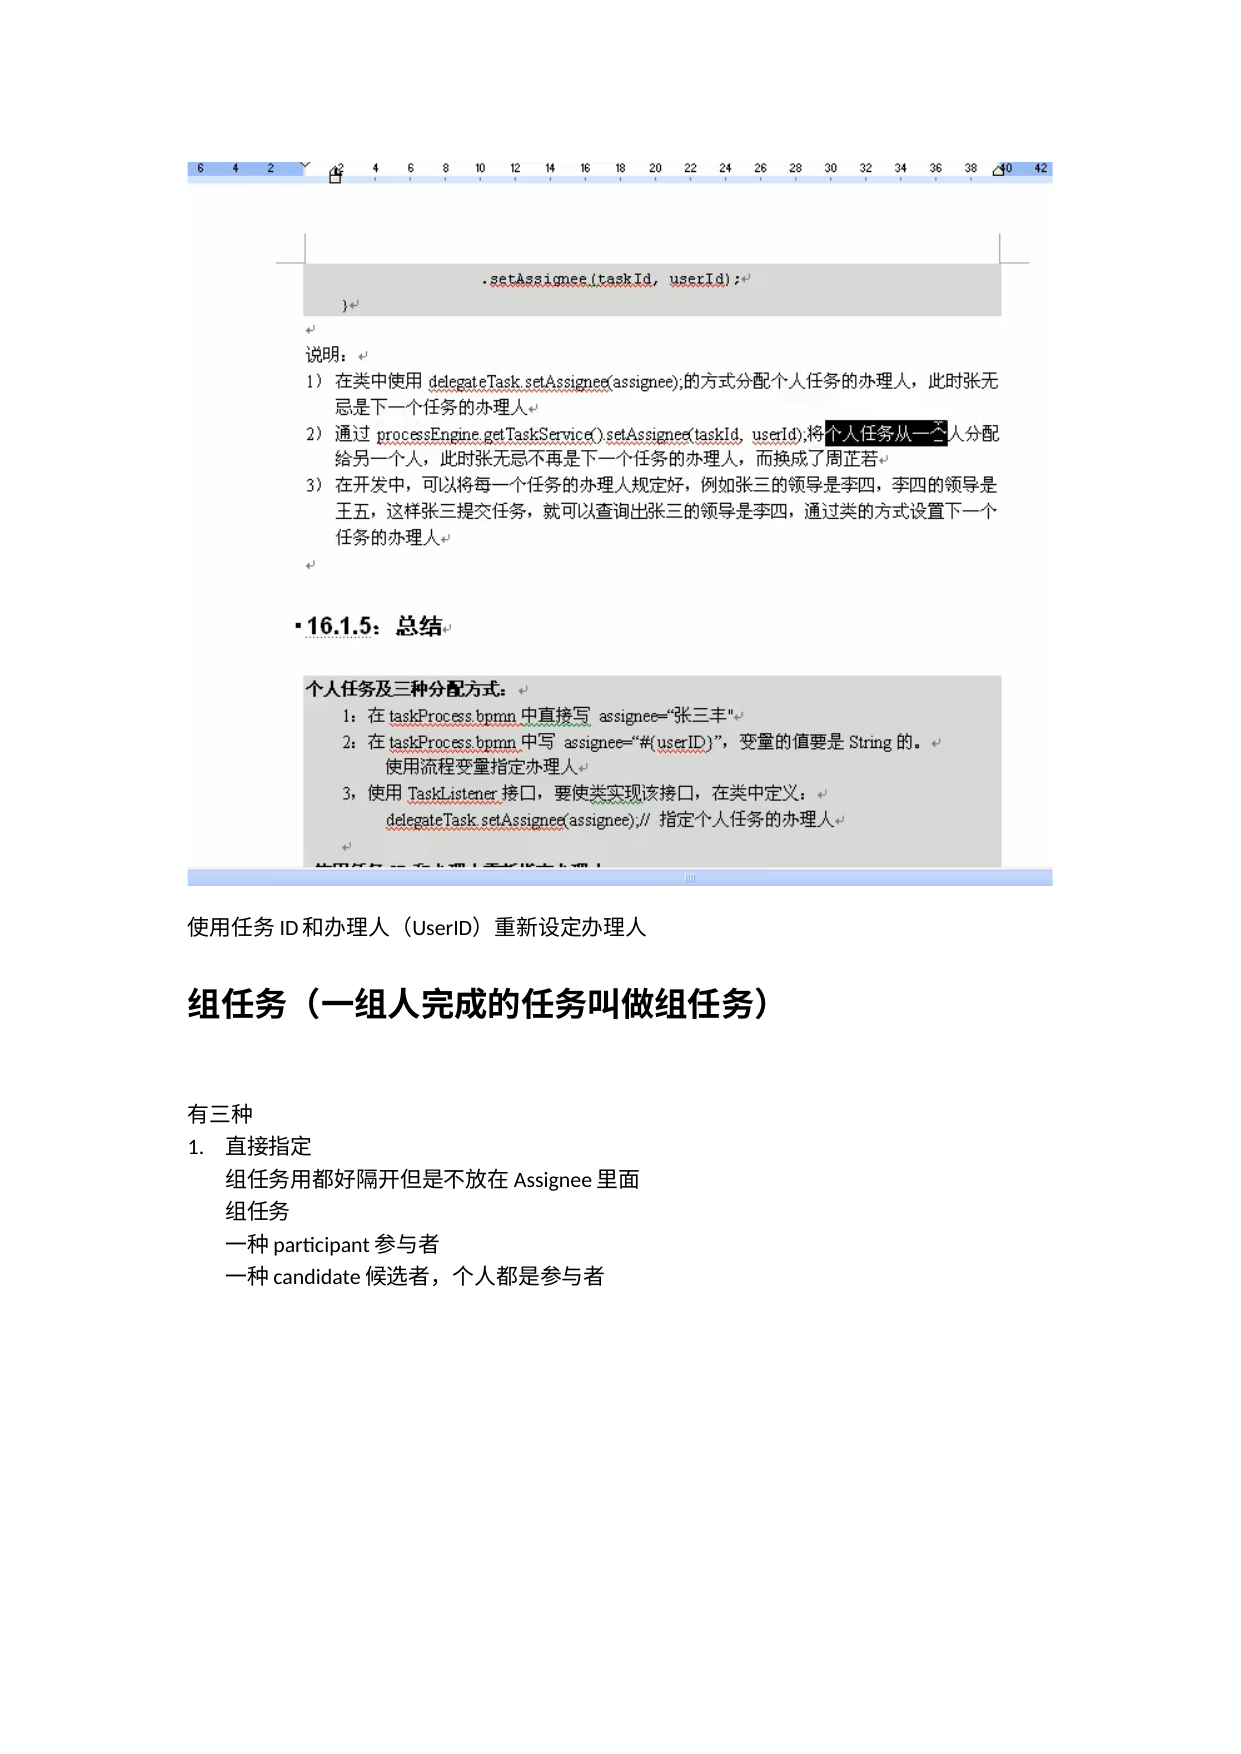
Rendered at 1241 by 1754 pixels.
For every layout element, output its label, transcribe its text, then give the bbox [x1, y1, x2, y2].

picture [187, 162, 1053, 886]
list 直接指定 [187, 1129, 1053, 1161]
text 一种candidate候选者，个人都是参与者 [225, 1259, 1053, 1291]
text 一种participant参与者 [225, 1226, 1053, 1259]
subtitle 组任务（一组人完成的任务叫做组任务） [187, 969, 1053, 1034]
text 组任务 [225, 1194, 1053, 1226]
text 有三种 [187, 1096, 1053, 1129]
text 使用任务ID和办理人（UserID）重新设定办理人 [187, 909, 1053, 942]
text 组任务用都好隔开但是不放在Assignee里面 [225, 1161, 1053, 1194]
